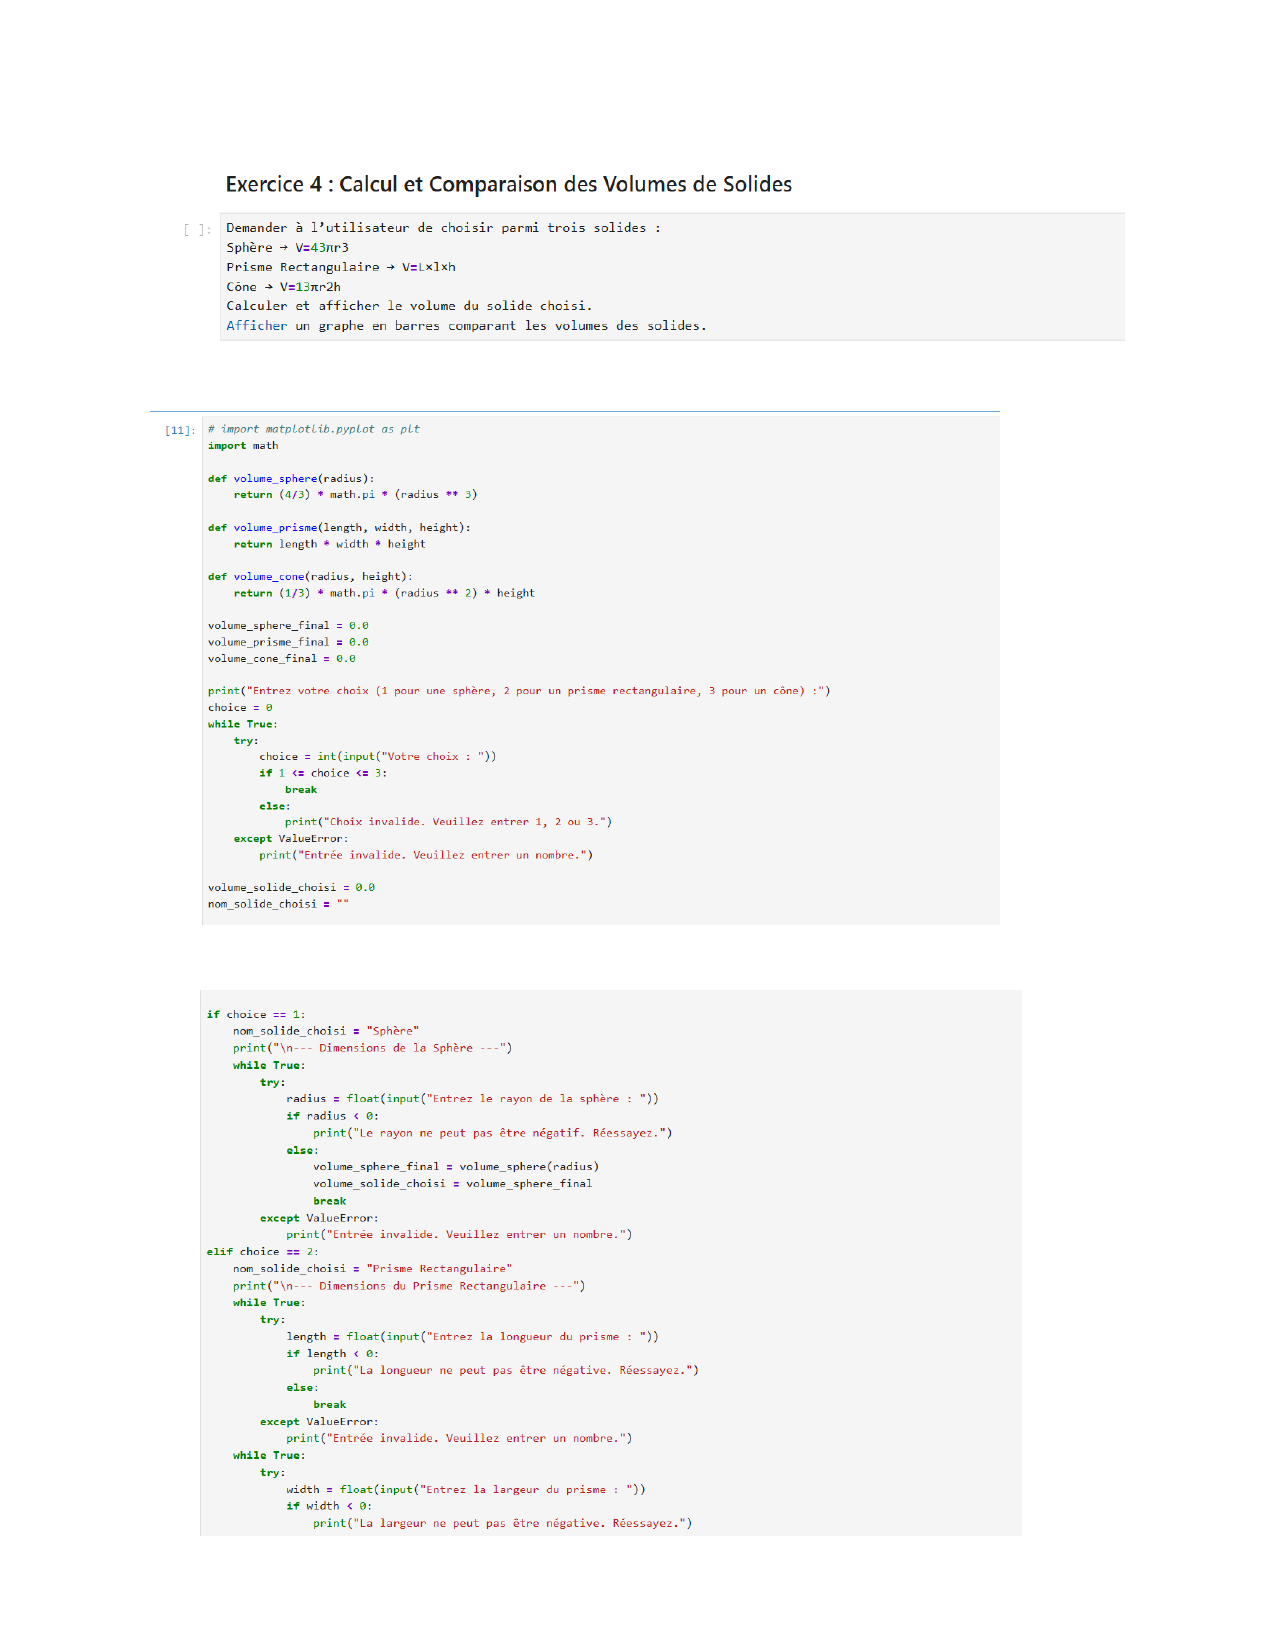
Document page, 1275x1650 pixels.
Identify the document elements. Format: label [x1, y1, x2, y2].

picture [150, 990, 1023, 1536]
picture [150, 150, 1125, 343]
picture [150, 409, 1001, 925]
